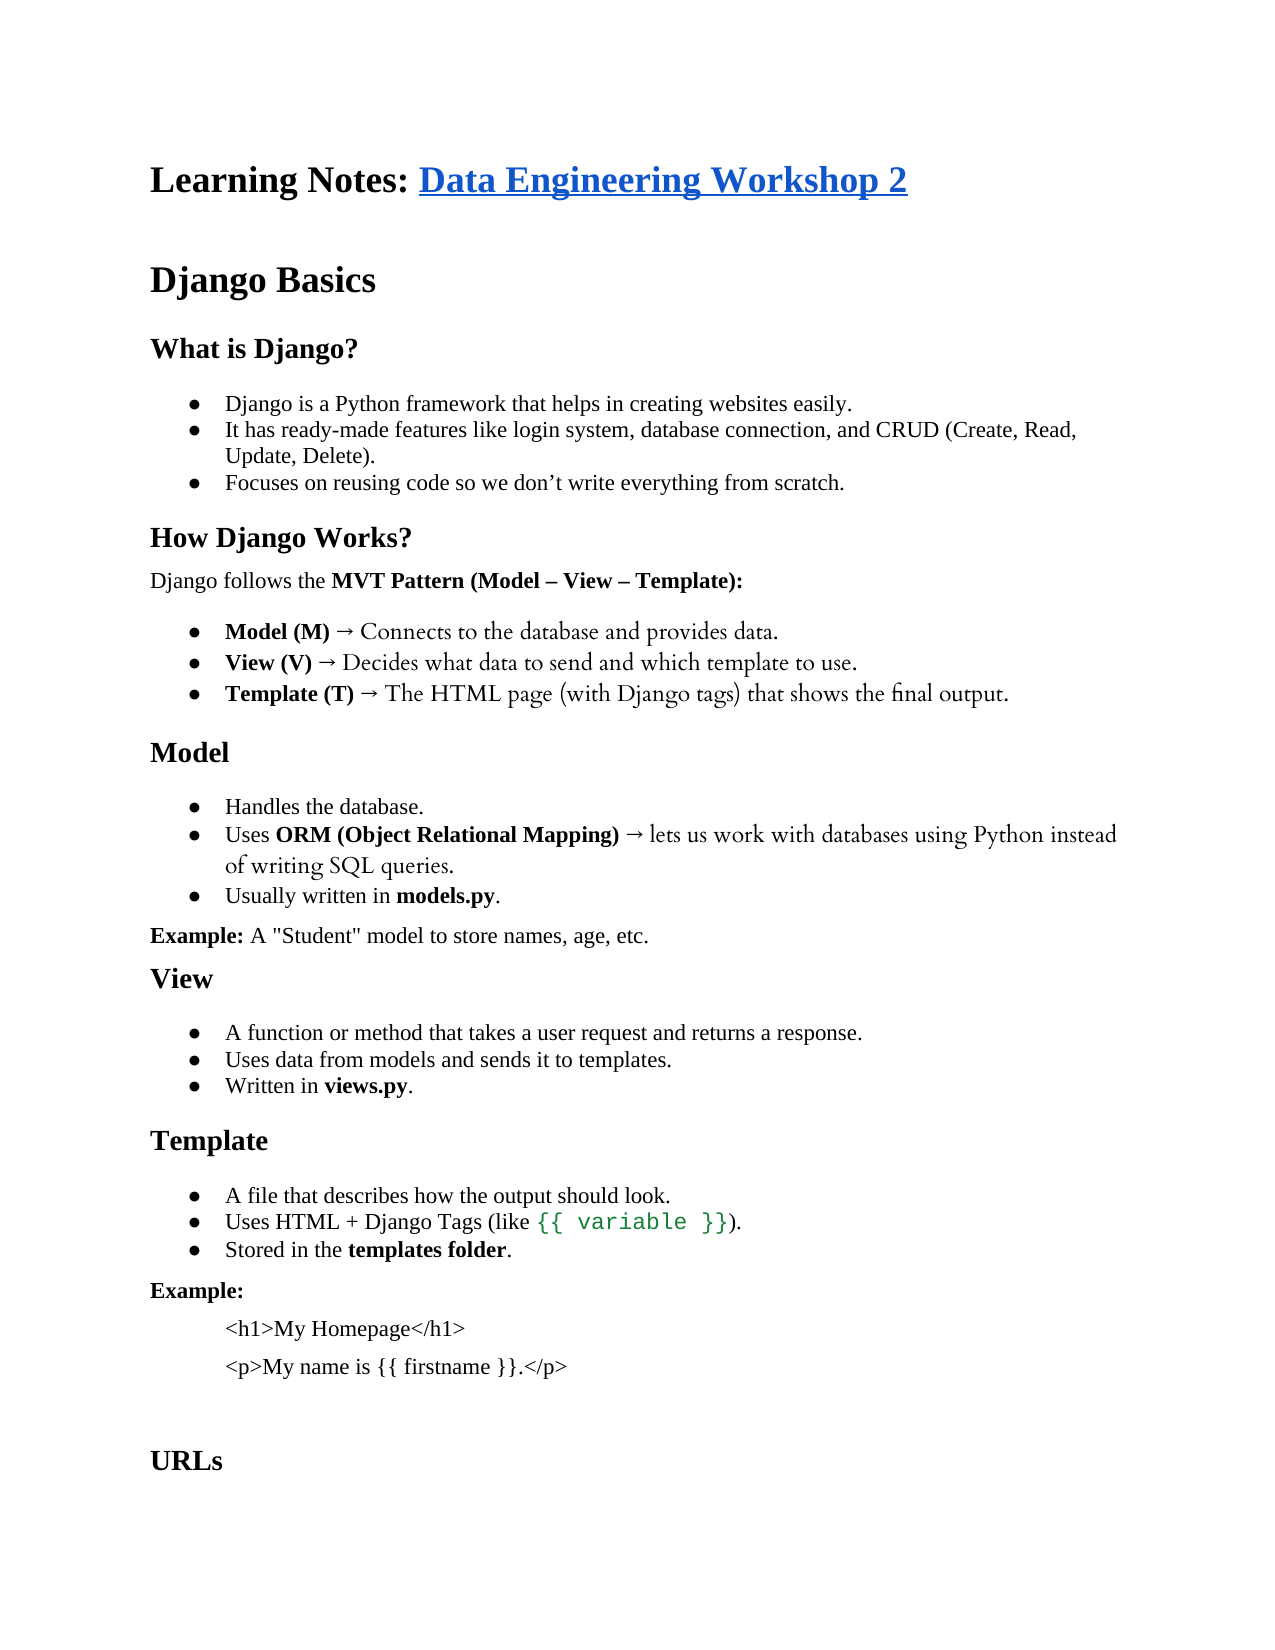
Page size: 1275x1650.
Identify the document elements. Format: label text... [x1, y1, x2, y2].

list Handles the database. [187, 793, 1125, 820]
list Uses ORM (Object Relational Mapping) → lets us work with databases using Python instead of writing SQL queries. [187, 820, 1125, 882]
text Django follows the MVT Pattern (Model – View – Template): [731, 578, 1125, 592]
text <p>My name is {{ firstname }}.</p> [547, 1364, 1125, 1377]
list Model (M) → Connects to the database and provides data. [187, 617, 1125, 648]
subtitle What is Django? [150, 331, 1125, 364]
text <h1>My Homepage</h1> [225, 1326, 369, 1339]
subtitle URLs [150, 1443, 1125, 1477]
list Template (T) → The HTML page (with Django tags) that shows the final output. [187, 679, 1125, 710]
text <h1>My Homepage</h1> [371, 1326, 1125, 1339]
list Written in views.py. [187, 1072, 1125, 1098]
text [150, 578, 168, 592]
subtitle How Django Works? [150, 520, 1125, 553]
text Learning Notes: Data Engineering Workshop 2 [150, 175, 283, 197]
text Example: [150, 1288, 208, 1301]
list Focuses on reusing code so we don’t write everything from scratch. [187, 469, 1125, 495]
list Usually written in models.py. [187, 882, 1125, 908]
list Uses data from models and sends it to templates. [187, 1046, 1125, 1072]
list A function or method that takes a user request and returns a response. [187, 1019, 1125, 1046]
subtitle Model [150, 735, 1125, 768]
list View (V) → Decides what data to send and which template to use. [187, 648, 1125, 679]
text Learning Notes: Data Engineering Workshop 2 [688, 175, 860, 194]
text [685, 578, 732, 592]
list Stored in the templates folder. [187, 1237, 1125, 1263]
list It has ready-made features like login system, database connection, and CRUD (Create, Read, Update, Delete). [187, 416, 1125, 469]
text Learning Notes: Data Engineering Workshop 2 [866, 175, 1125, 197]
subtitle Django Basics [150, 258, 1125, 301]
text <p>My name is {{ firstname }}.</p> [242, 1364, 545, 1377]
subtitle Template [150, 1123, 1125, 1157]
text Example: [212, 1288, 1125, 1301]
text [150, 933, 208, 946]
list Uses HTML + Django Tags (like {{ variable }}). [187, 1208, 1125, 1237]
list Django is a Python framework that helps in creating websites easily. [187, 389, 1125, 416]
subtitle View [150, 961, 1125, 994]
list A file that describes how the output should look. [187, 1182, 1125, 1208]
text Learning Notes: Data Engineering Workshop 2 [285, 175, 555, 197]
text Example: A "Student" model to store names, age, etc. [212, 933, 1125, 946]
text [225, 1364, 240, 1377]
text Django follows the MVT Pattern (Model – View – Template): [170, 578, 475, 592]
